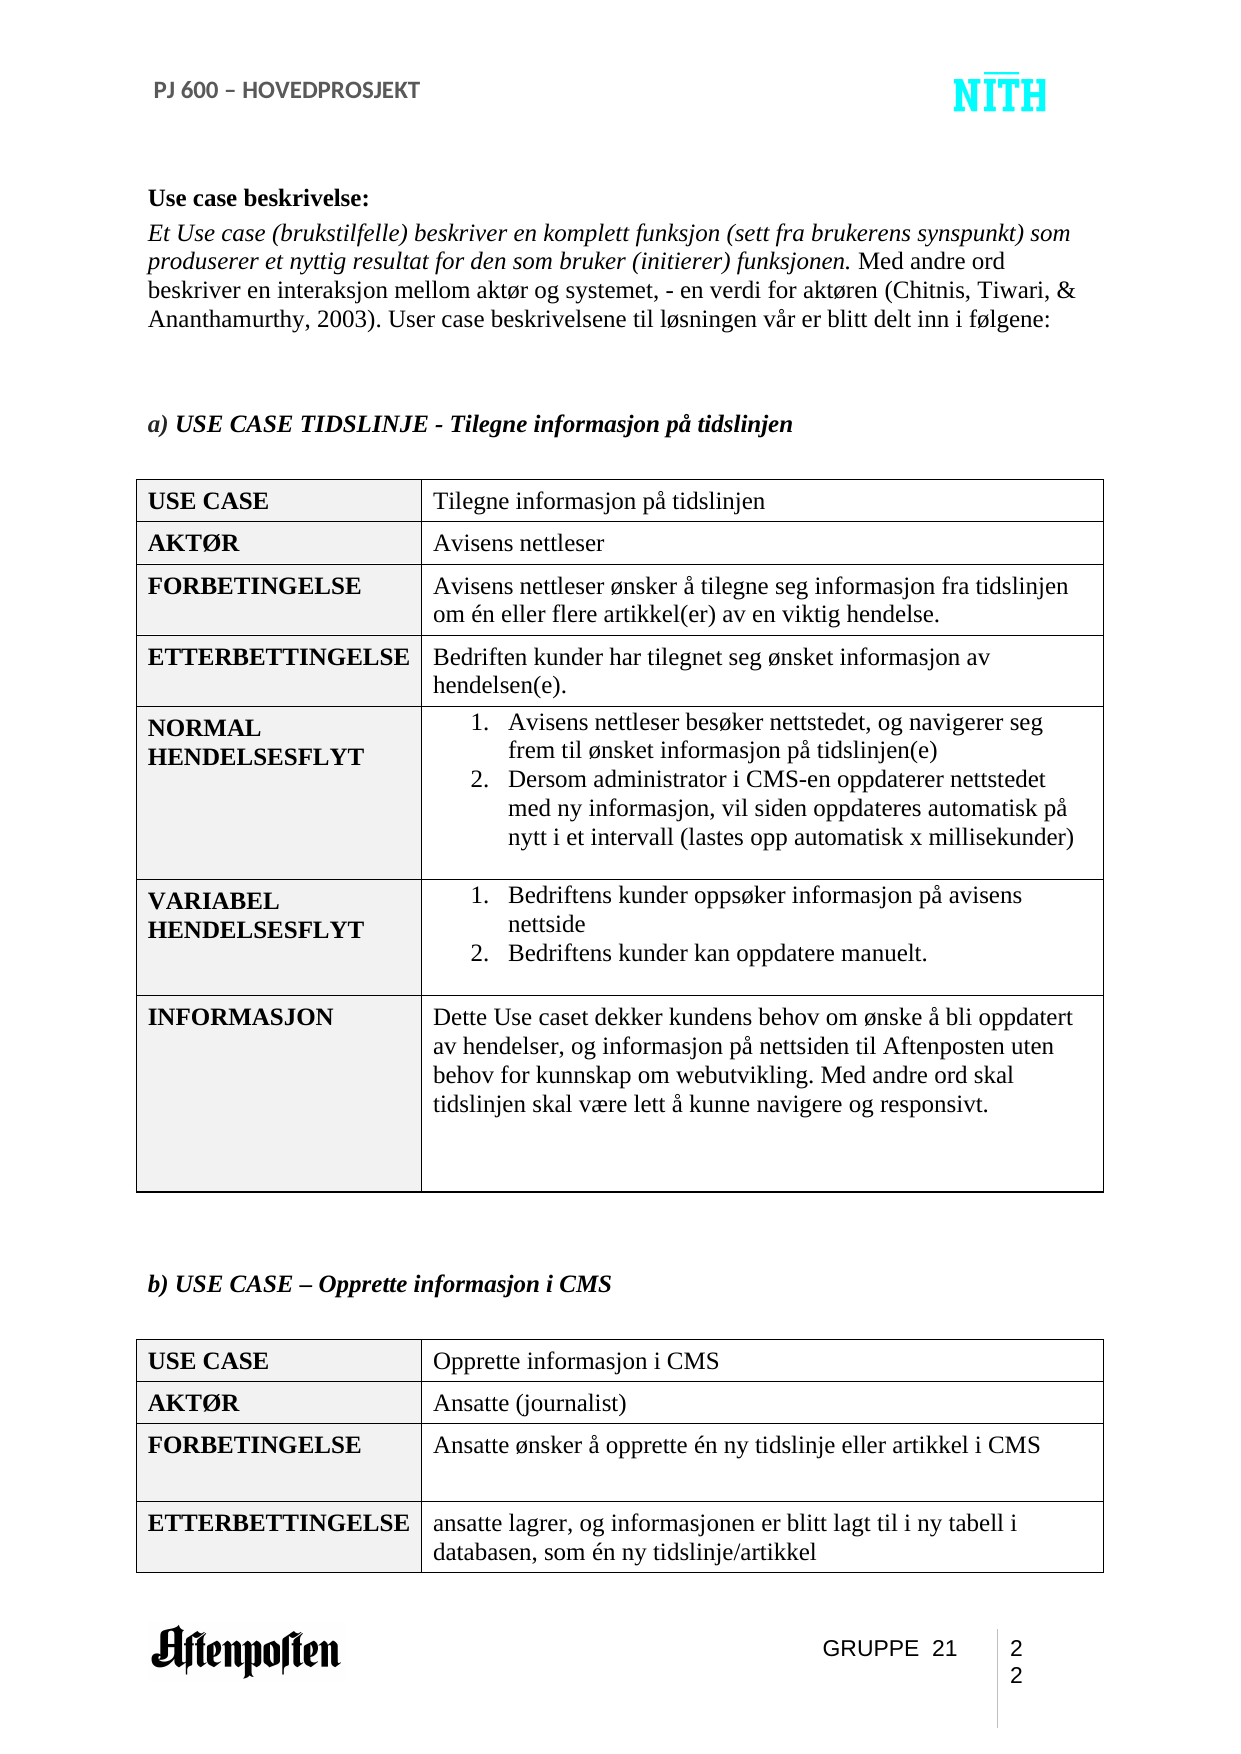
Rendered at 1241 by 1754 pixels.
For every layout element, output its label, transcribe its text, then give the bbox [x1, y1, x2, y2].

table_cell ETTERBETTINGELSE [137, 636, 421, 706]
table_cell Ansatte (journalist) [422, 1382, 1103, 1423]
table_header Opprette informasjon i CMS [422, 1340, 1103, 1381]
table_cell FORBETINGELSE [137, 565, 421, 634]
table_cell NORMAL HENDELSESFLYT [137, 707, 421, 879]
table_cell AKTØR [137, 522, 421, 563]
table_cell Avisens nettleser besøker nettstedet, og navigerer seg frem til ønsket informasjon på tidslinjen(e) Dersom administrator i CMS-en oppdaterer nettstedet med ny informasjon, vil siden oppdateres automatisk på nytt i et intervall (lastes opp automatisk x millisekunder) [422, 707, 1103, 879]
table_cell Bedriften kunder har tilegnet seg ønsket informasjon av hendelsen(e). [422, 636, 1103, 706]
table_cell Bedriftens kunder oppsøker informasjon på avisens nettside Bedriftens kunder kan oppdatere manuelt. [422, 880, 1103, 995]
table_cell Ansatte ønsker å opprette én ny tidslinje eller artikkel i CMS [422, 1424, 1103, 1501]
text b) USE CASE – Opprette informasjon i CMS [148, 1269, 1092, 1297]
table_cell ETTERBETTINGELSE [137, 1502, 421, 1572]
table_cell FORBETINGELSE [137, 1424, 421, 1501]
text Et Use case (brukstilfelle) beskriver en komplett funksjon (sett fra brukerens synspunkt) som produserer et nyttig resultat for den som bruker (initierer) funksjonen. Med andre ord beskriver en interaksjon mellom aktør og systemet, - en verdi for aktøren . User case beskrivelsene til løsningen vår er blitt delt inn i følgene: [148, 218, 1092, 333]
picture [953, 72, 1046, 115]
text Use case beskrivelse: [148, 183, 1092, 211]
text a) USE CASE TIDSLINJE - Tilegne informasjon på tidslinjen [148, 409, 1092, 438]
table_cell VARIABEL HENDELSESFLYT [137, 880, 421, 995]
table_header USE CASE [137, 480, 421, 521]
table_cell Avisens nettleser [422, 522, 1103, 563]
table_cell Avisens nettleser ønsker å tilegne seg informasjon fra tidslinjen om én eller flere artikkel(er) av en viktig hendelse. [422, 565, 1103, 634]
table_header USE CASE [137, 1340, 421, 1381]
table_cell AKTØR [137, 1382, 421, 1423]
table_cell Dette Use caset dekker kundens behov om ønske å bli oppdatert av hendelser, og informasjon på nettsiden til Aftenposten uten behov for kunnskap om webutvikling. Med andre ord skal tidslinjen skal være lett å kunne navigere og responsivt. [422, 996, 1103, 1191]
table_cell ansatte lagrer, og informasjonen er blitt lagt til i ny tabell i databasen, som én ny tidslinje/artikkel [422, 1502, 1103, 1572]
table_cell INFORMASJON [137, 996, 421, 1191]
picture [147, 1622, 346, 1681]
table_header Tilegne informasjon på tidslinjen [422, 480, 1103, 521]
